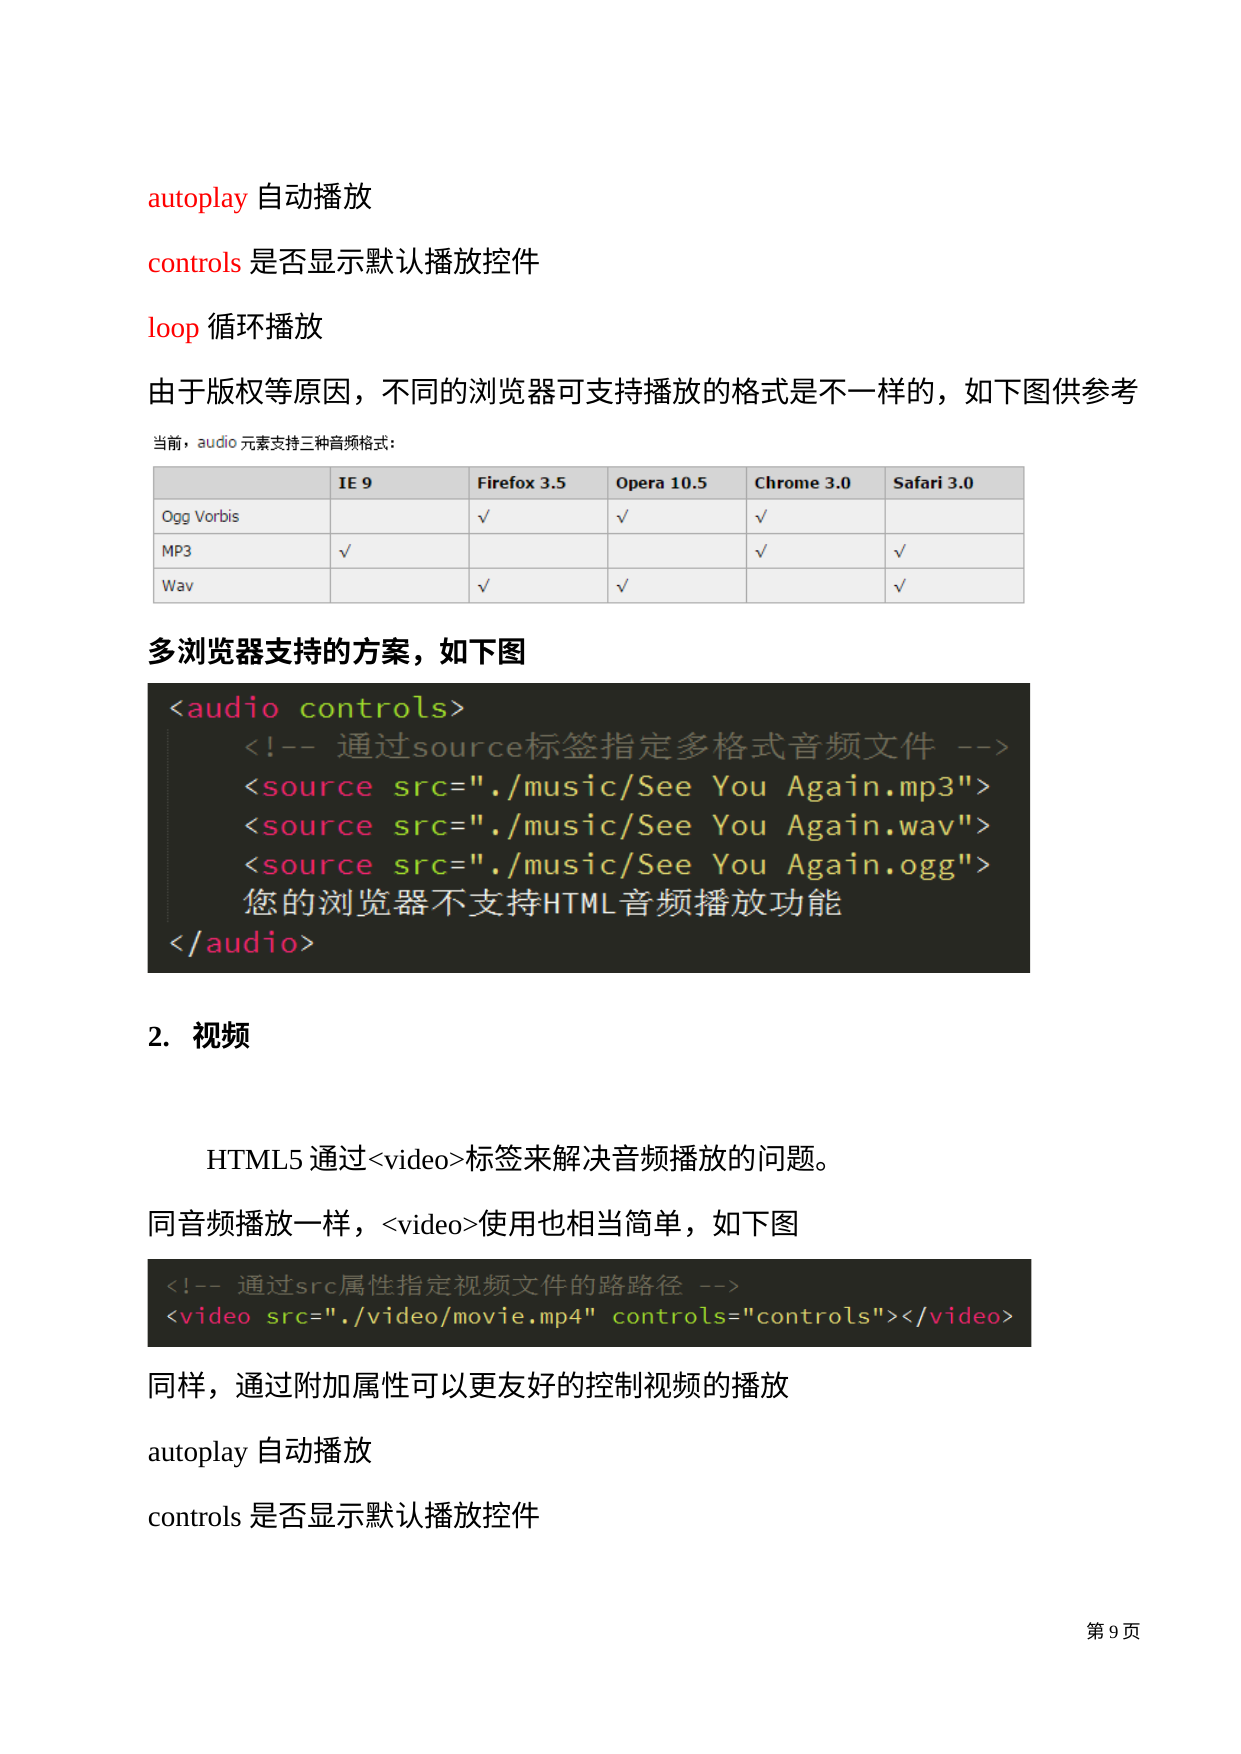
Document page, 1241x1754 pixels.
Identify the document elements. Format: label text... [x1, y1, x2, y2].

text controls 是否显示默认播放控件 [148, 227, 1152, 292]
text 多浏览器支持的方案，如下图 [148, 617, 1152, 682]
picture [147, 683, 1031, 973]
text loop 循环播放 [148, 292, 1152, 357]
text autoplay 自动播放 [148, 162, 1152, 227]
text HTML5通过<video>标签来解决音频播放的问题。 [148, 1124, 1152, 1189]
picture [147, 428, 1032, 611]
subtitle 视频 [148, 1002, 1152, 1067]
text 由于版权等原因，不同的浏览器可支持播放的格式是不一样的，如下图供参考 [148, 357, 1152, 422]
text autoplay 自动播放 [148, 1417, 1152, 1482]
picture [147, 1259, 1032, 1347]
text 同音频播放一样，<video>使用也相当简单，如下图 [148, 1189, 1152, 1254]
text controls 是否显示默认播放控件 [148, 1482, 1152, 1547]
text 同样，通过附加属性可以更友好的控制视频的播放 [148, 1352, 1152, 1417]
